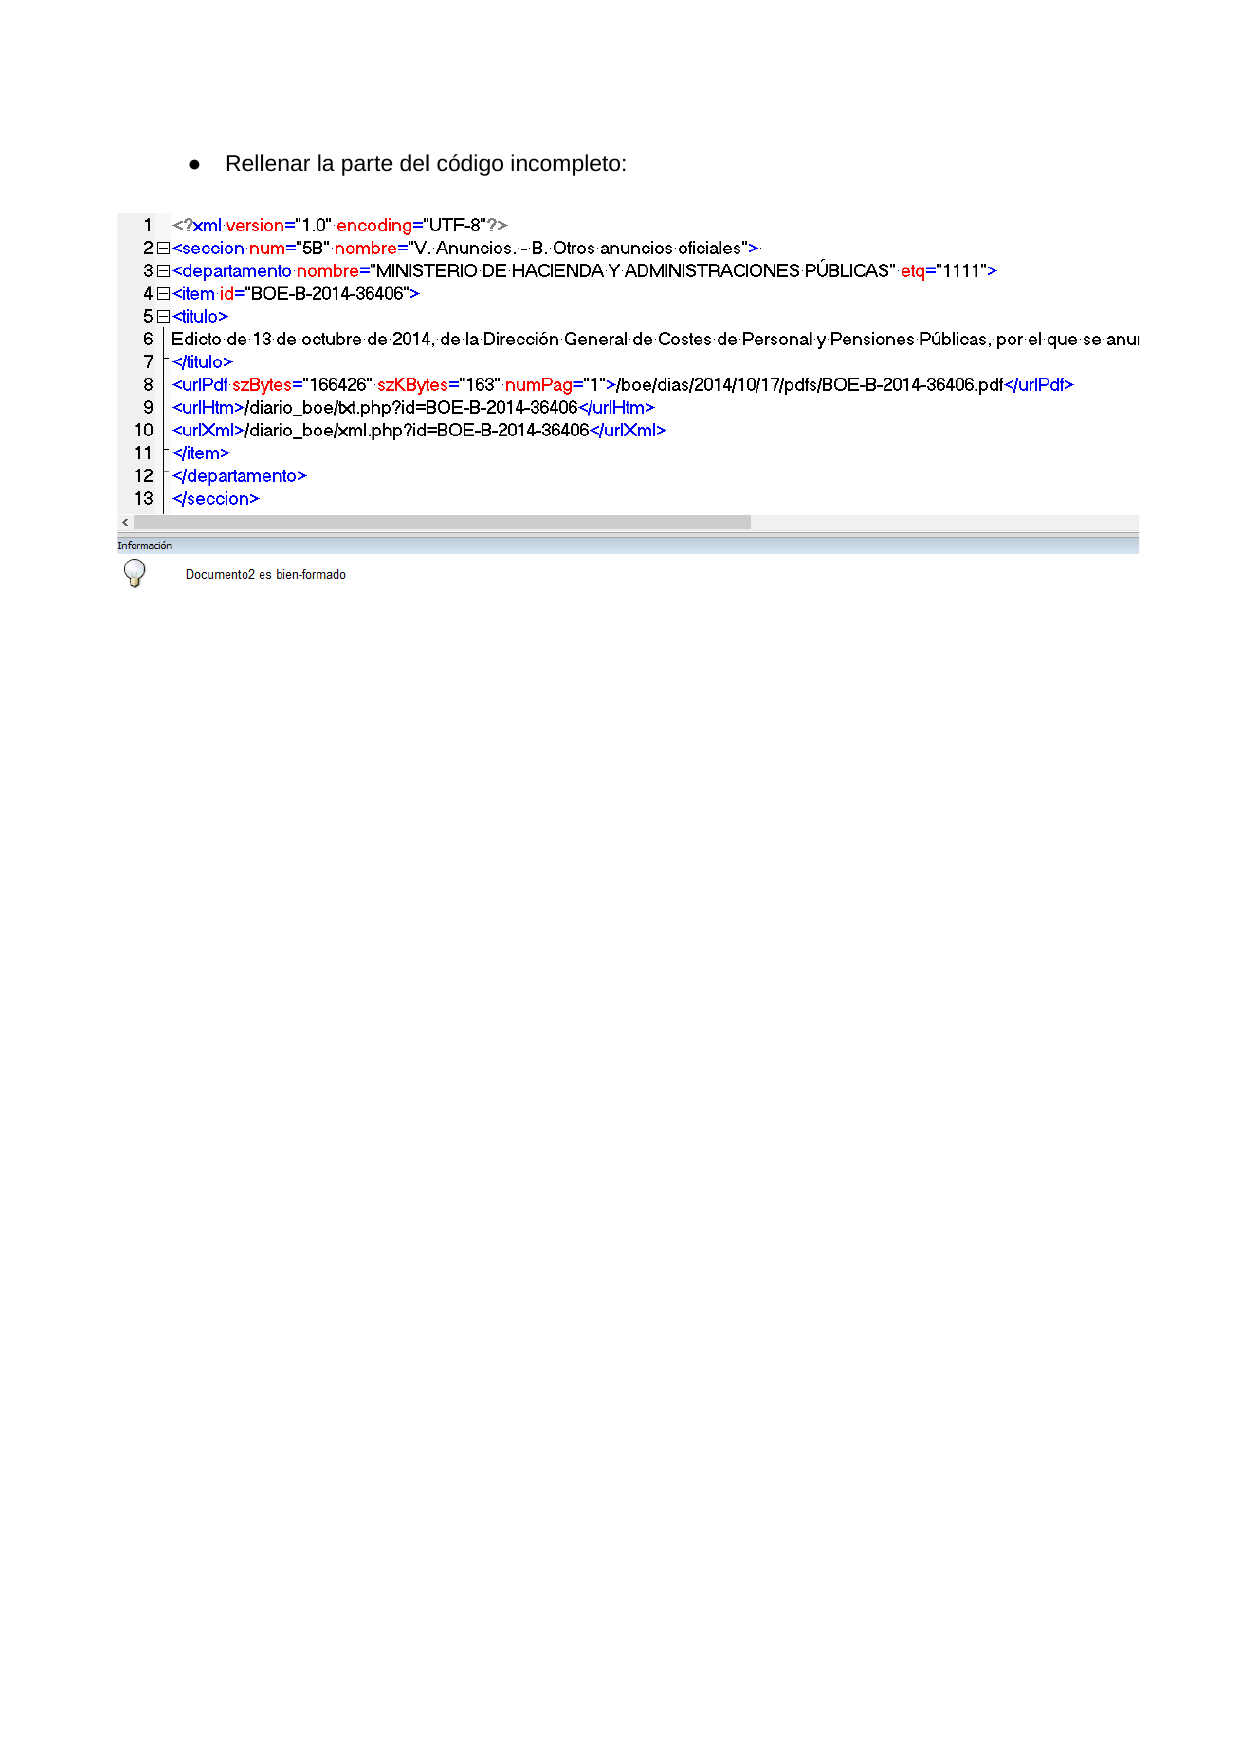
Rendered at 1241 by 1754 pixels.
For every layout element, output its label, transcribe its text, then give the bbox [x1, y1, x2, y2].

list Rellenar la parte del código incompleto: [187, 150, 1090, 176]
picture [117, 213, 1140, 601]
